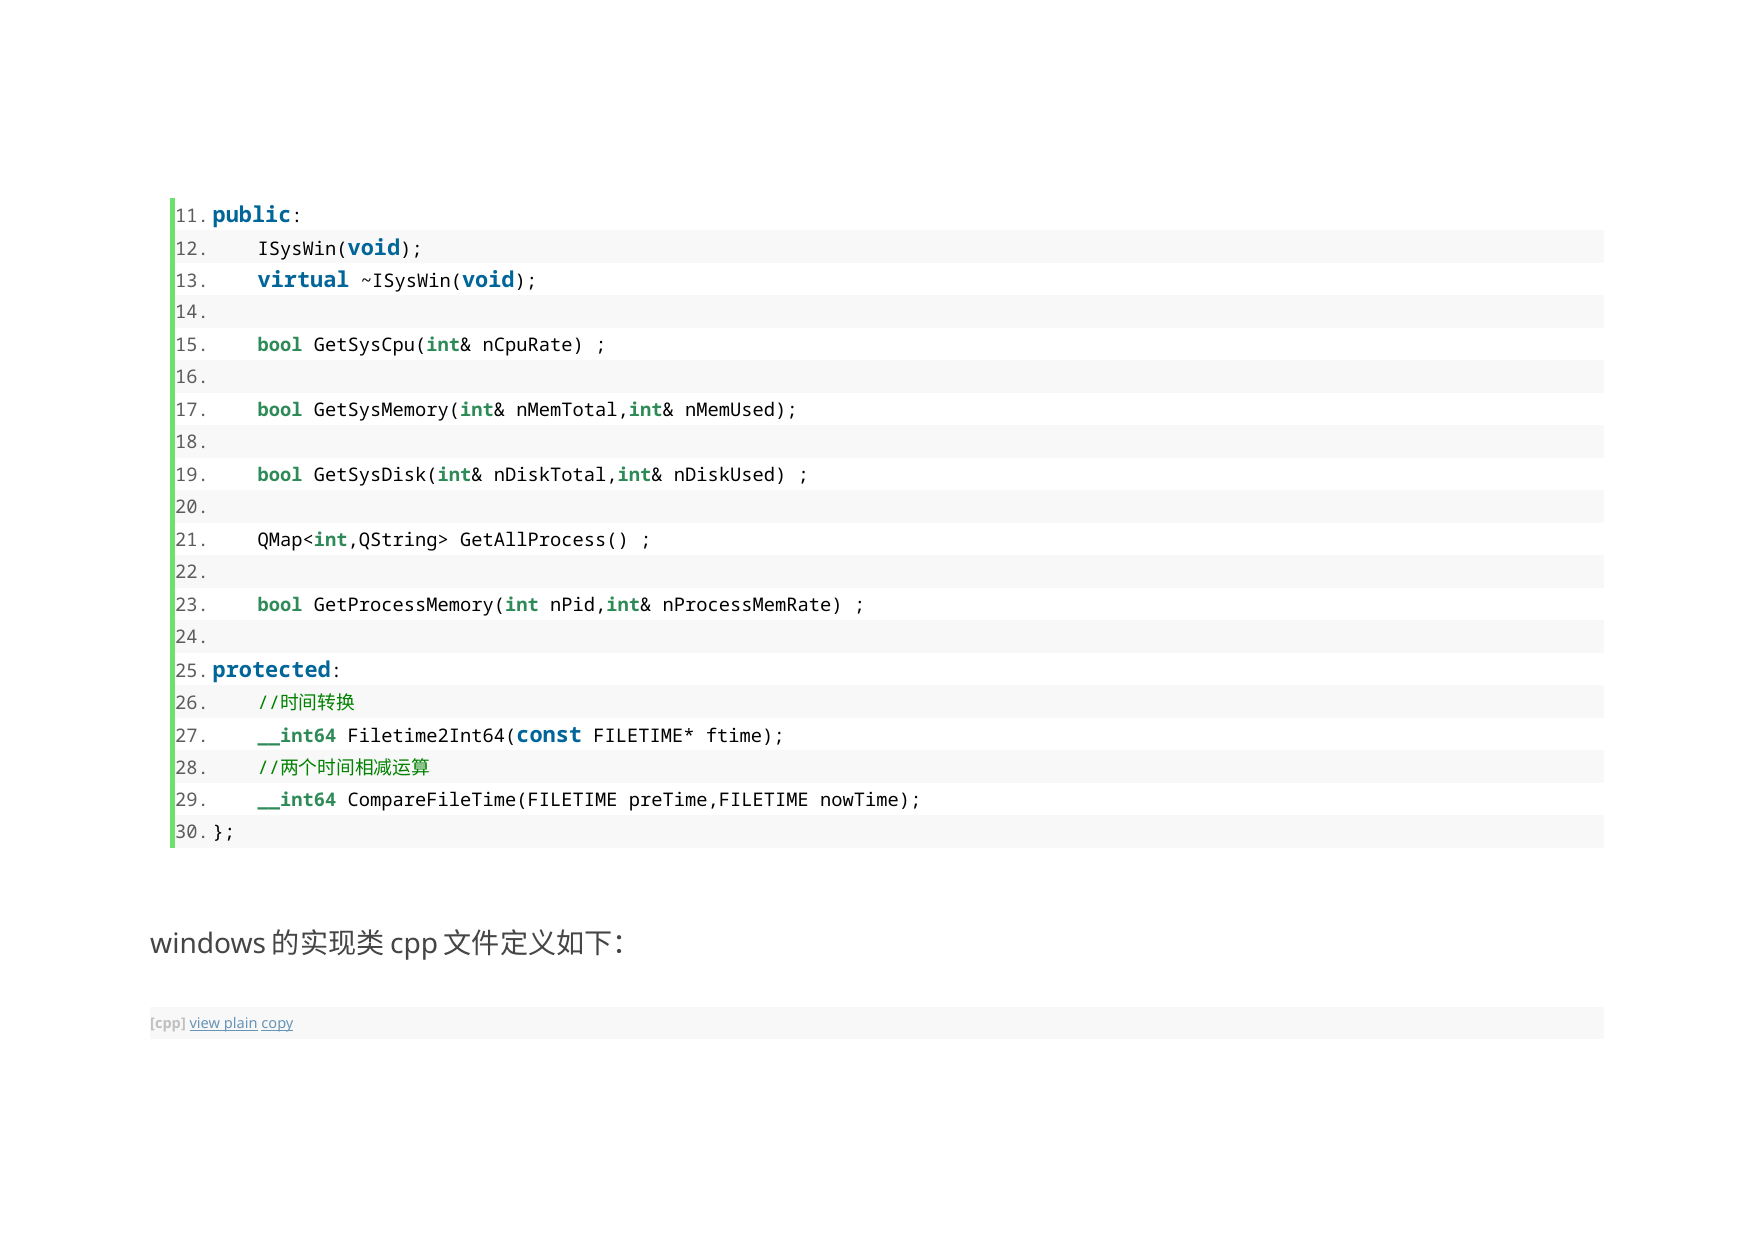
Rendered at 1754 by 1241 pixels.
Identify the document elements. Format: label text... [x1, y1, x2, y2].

list //两个时间相减运算 [175, 750, 1604, 783]
list ISysWin(void); [175, 230, 1604, 263]
list bool GetSysMemory(int& nMemTotal,int& nMemUsed); [175, 393, 1604, 425]
list virtual ~ISysWin(void); [175, 263, 1604, 295]
list bool GetProcessMemory(int nPid,int& nProcessMemRate) ; [175, 588, 1604, 620]
list QMap<int,QString> GetAllProcess() ; [175, 523, 1604, 555]
list //时间转换 [175, 685, 1604, 718]
text windows的实现类cpp文件定义如下： [150, 877, 1604, 1007]
list public: [175, 198, 1604, 230]
list protected: [175, 653, 1604, 685]
list bool GetSysDisk(int& nDiskTotal,int& nDiskUsed) ; [175, 458, 1604, 490]
list __int64 Filetime2Int64(const FILETIME* ftime); [175, 718, 1604, 750]
text [cpp] view plain copy [150, 1007, 1604, 1039]
list bool GetSysCpu(int& nCpuRate) ; [175, 328, 1604, 360]
list }; [175, 815, 1604, 848]
list __int64 CompareFileTime(FILETIME preTime,FILETIME nowTime); [175, 783, 1604, 815]
